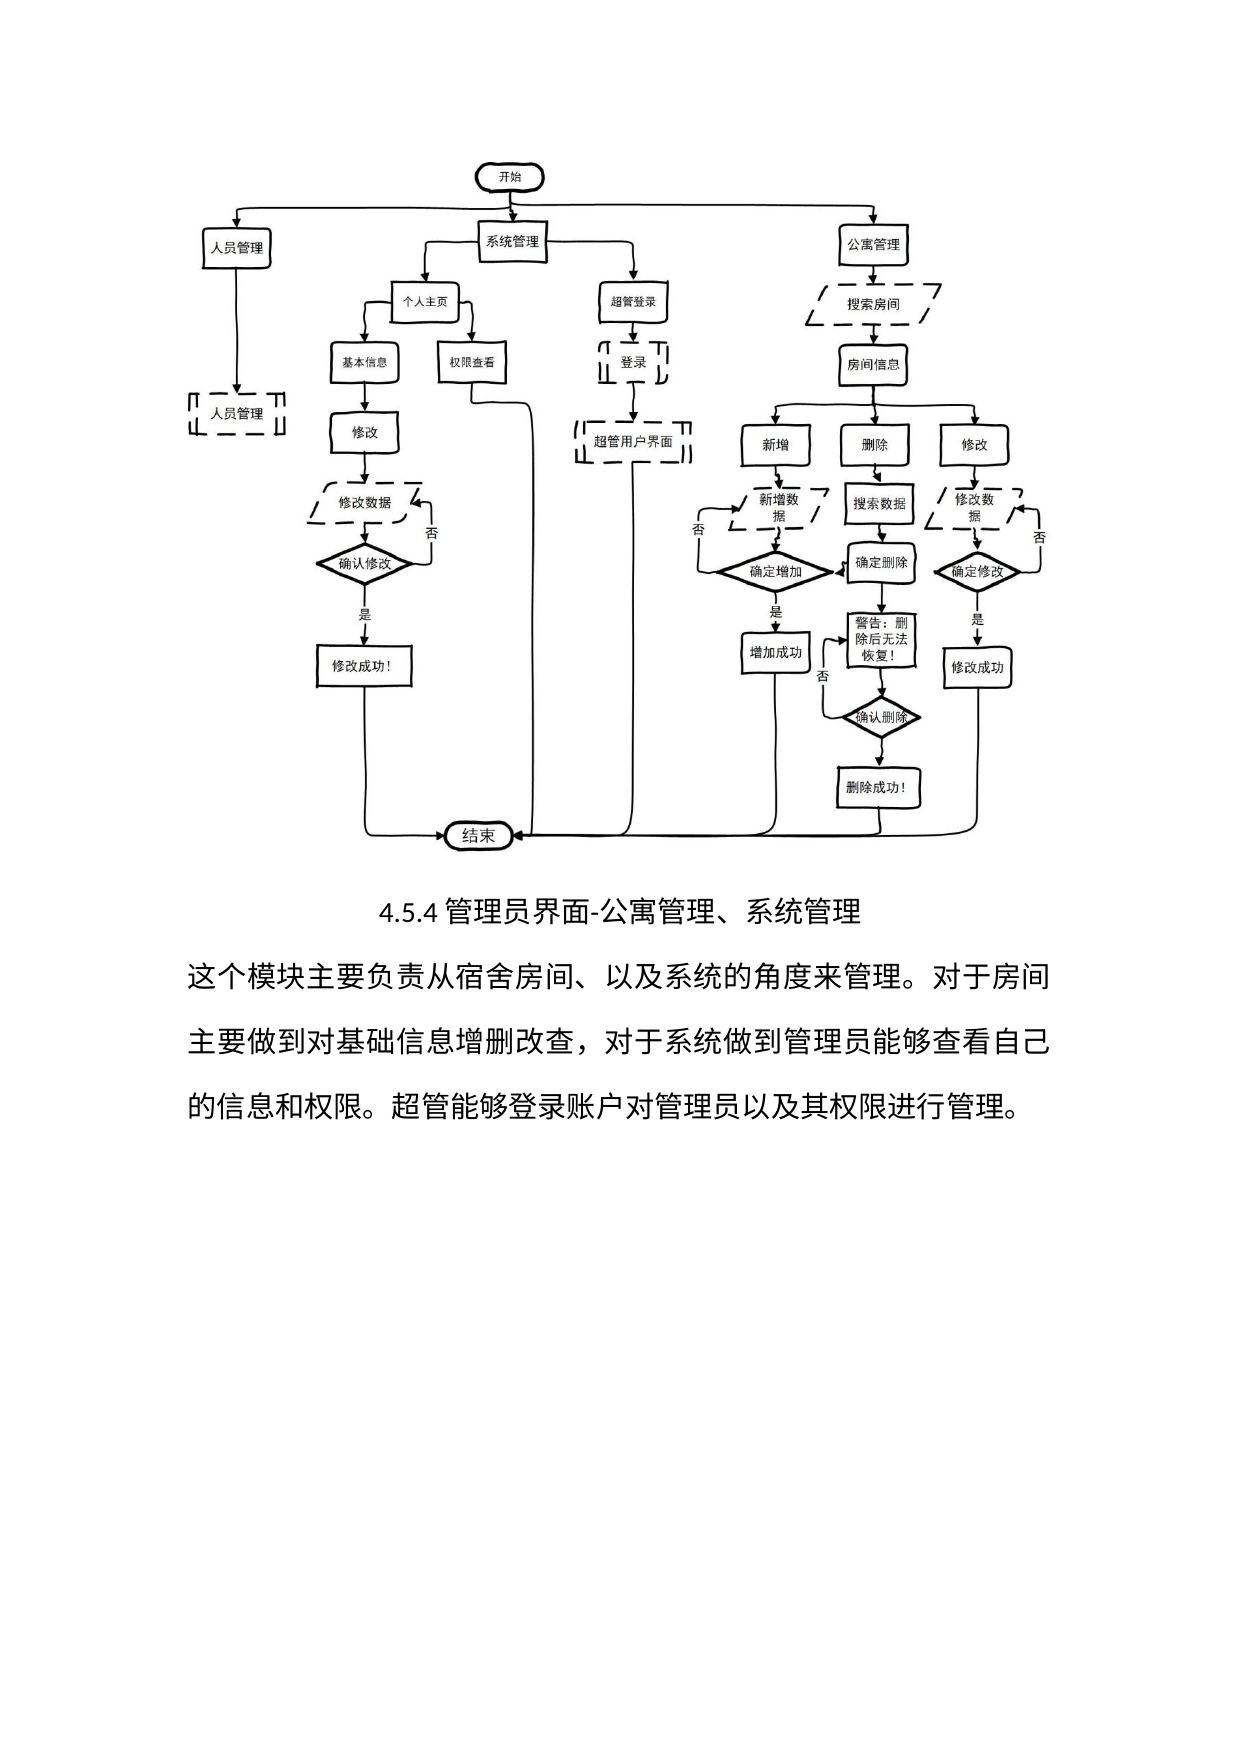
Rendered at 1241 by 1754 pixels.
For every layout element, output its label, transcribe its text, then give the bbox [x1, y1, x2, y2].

text 这个模块主要负责从宿舍房间、以及系统的角度来管理。对于房间主要做到对基础信息增删改查，对于系统做到管理员能够查看自己的信息和权限。超管能够登录账户对管理员以及其权限进行管理。 [187, 942, 1053, 1137]
picture [187, 162, 1053, 852]
text 4.5.4 管理员界面-公寓管理、系统管理 [187, 877, 1053, 942]
